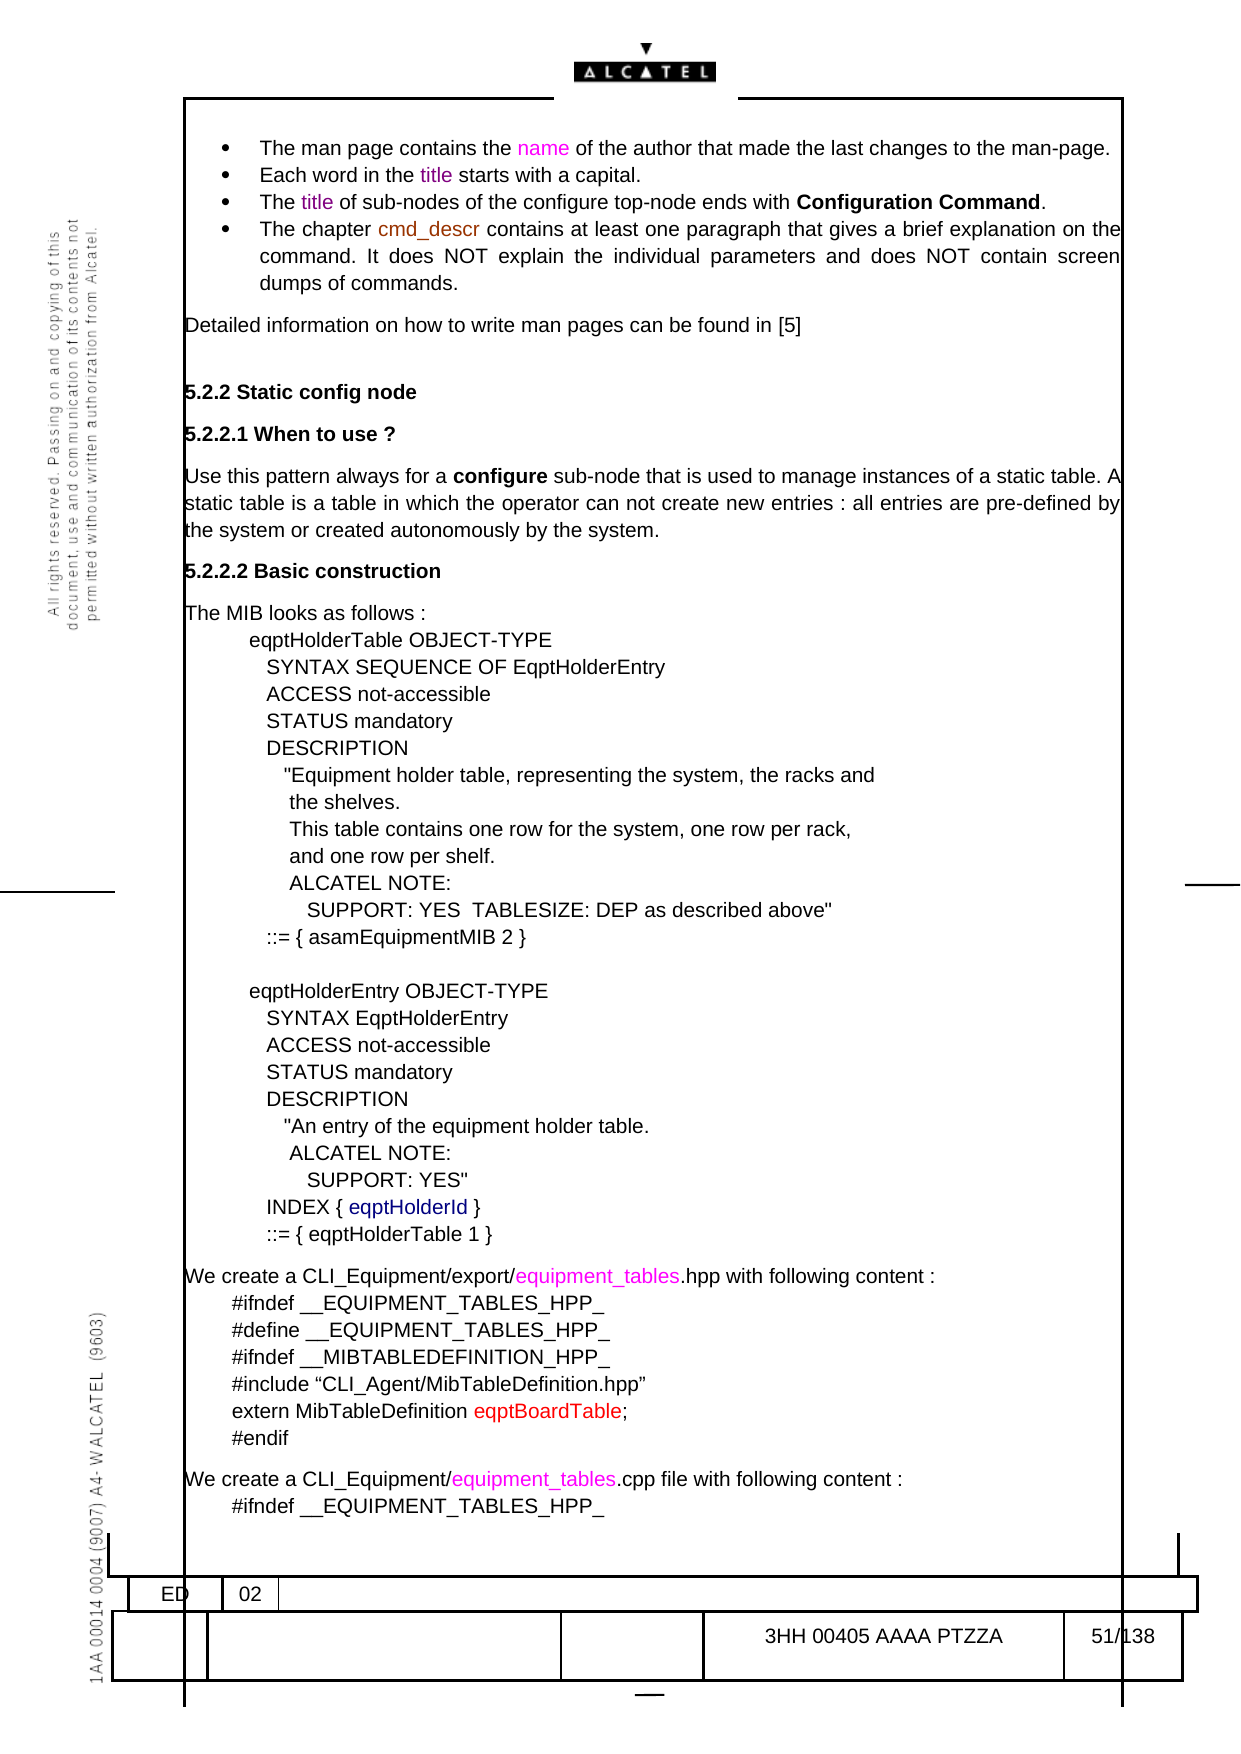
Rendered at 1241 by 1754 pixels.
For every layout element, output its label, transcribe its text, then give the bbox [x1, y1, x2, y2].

text Static config node [184, 377, 1122, 404]
text ALCATEL NOTE: [232, 1138, 1122, 1165]
text INDEX { eqptHolderId } [232, 1192, 1122, 1219]
text We create a CLI_Equipment/export/equipment_tables.hpp with following content : [184, 1261, 1122, 1287]
text DESCRIPTION [232, 1084, 1122, 1111]
text ACCESS not-accessible [232, 679, 1122, 706]
text DESCRIPTION [232, 733, 1122, 760]
list The chapter cmd_descr contains at least one paragraph that gives a brief explanation on the command. It does NOT explain the individual parameters and does NOT contain screen dumps of commands. [222, 214, 1122, 295]
text #endif [232, 1422, 1122, 1449]
list The man page contains the name of the author that made the last changes to the man-page. [222, 133, 1122, 160]
text ALCATEL NOTE: [232, 868, 1122, 895]
text Use this pattern always for a configure sub-node that is used to manage instances of a static table. A static table is a table in which the operator can not create new entries : all entries are pre-defined by the system or created autonomously by the system. [184, 460, 1122, 541]
text STATUS mandatory [232, 1057, 1122, 1084]
text the shelves. [232, 787, 1122, 814]
text #ifndef __MIBTABLEDEFINITION_HPP_ [232, 1341, 1122, 1368]
text #ifndef __EQUIPMENT_TABLES_HPP_ [232, 1287, 1122, 1314]
text and one row per shelf. [232, 841, 1122, 868]
text ::= { eqptHolderTable 1 } [232, 1219, 1122, 1246]
text #ifndef __EQUIPMENT_TABLES_HPP_ [232, 1491, 1122, 1518]
text When to use ? [184, 418, 1122, 446]
text We create a CLI_Equipment/equipment_tables.cpp file with following content : [184, 1464, 1122, 1491]
text "An entry of the equipment holder table. [232, 1111, 1122, 1138]
text This table contains one row for the system, one row per rack, [232, 814, 1122, 841]
text ::= { asamEquipmentMIB 2 } [232, 922, 1122, 949]
text extern MibTableDefinition eqptBoardTable; [232, 1395, 1122, 1422]
text #include “CLI_Agent/MibTableDefinition.hpp” [232, 1368, 1122, 1395]
text #define __EQUIPMENT_TABLES_HPP_ [232, 1314, 1122, 1341]
text SYNTAX SEQUENCE OF EqptHolderEntry [232, 652, 1122, 679]
text SUPPORT: YES TABLESIZE: DEP as described above" [232, 895, 1122, 922]
text STATUS mandatory [232, 706, 1122, 733]
text Detailed information on how to write man pages can be found in [5] [184, 310, 1122, 337]
text Basic construction [184, 556, 1122, 583]
text SUPPORT: YES" [232, 1165, 1122, 1192]
text The MIB looks as follows : [184, 598, 1122, 625]
list The title of sub-nodes of the configure top-node ends with Configuration Command. [222, 187, 1122, 214]
text SYNTAX EqptHolderEntry [232, 1003, 1122, 1030]
text eqptHolderEntry OBJECT-TYPE [232, 976, 1122, 1003]
text ACCESS not-accessible [232, 1030, 1122, 1057]
text eqptHolderTable OBJECT-TYPE [232, 625, 1122, 652]
text "Equipment holder table, representing the system, the racks and [232, 760, 1122, 787]
list Each word in the title starts with a capital. [222, 160, 1122, 187]
